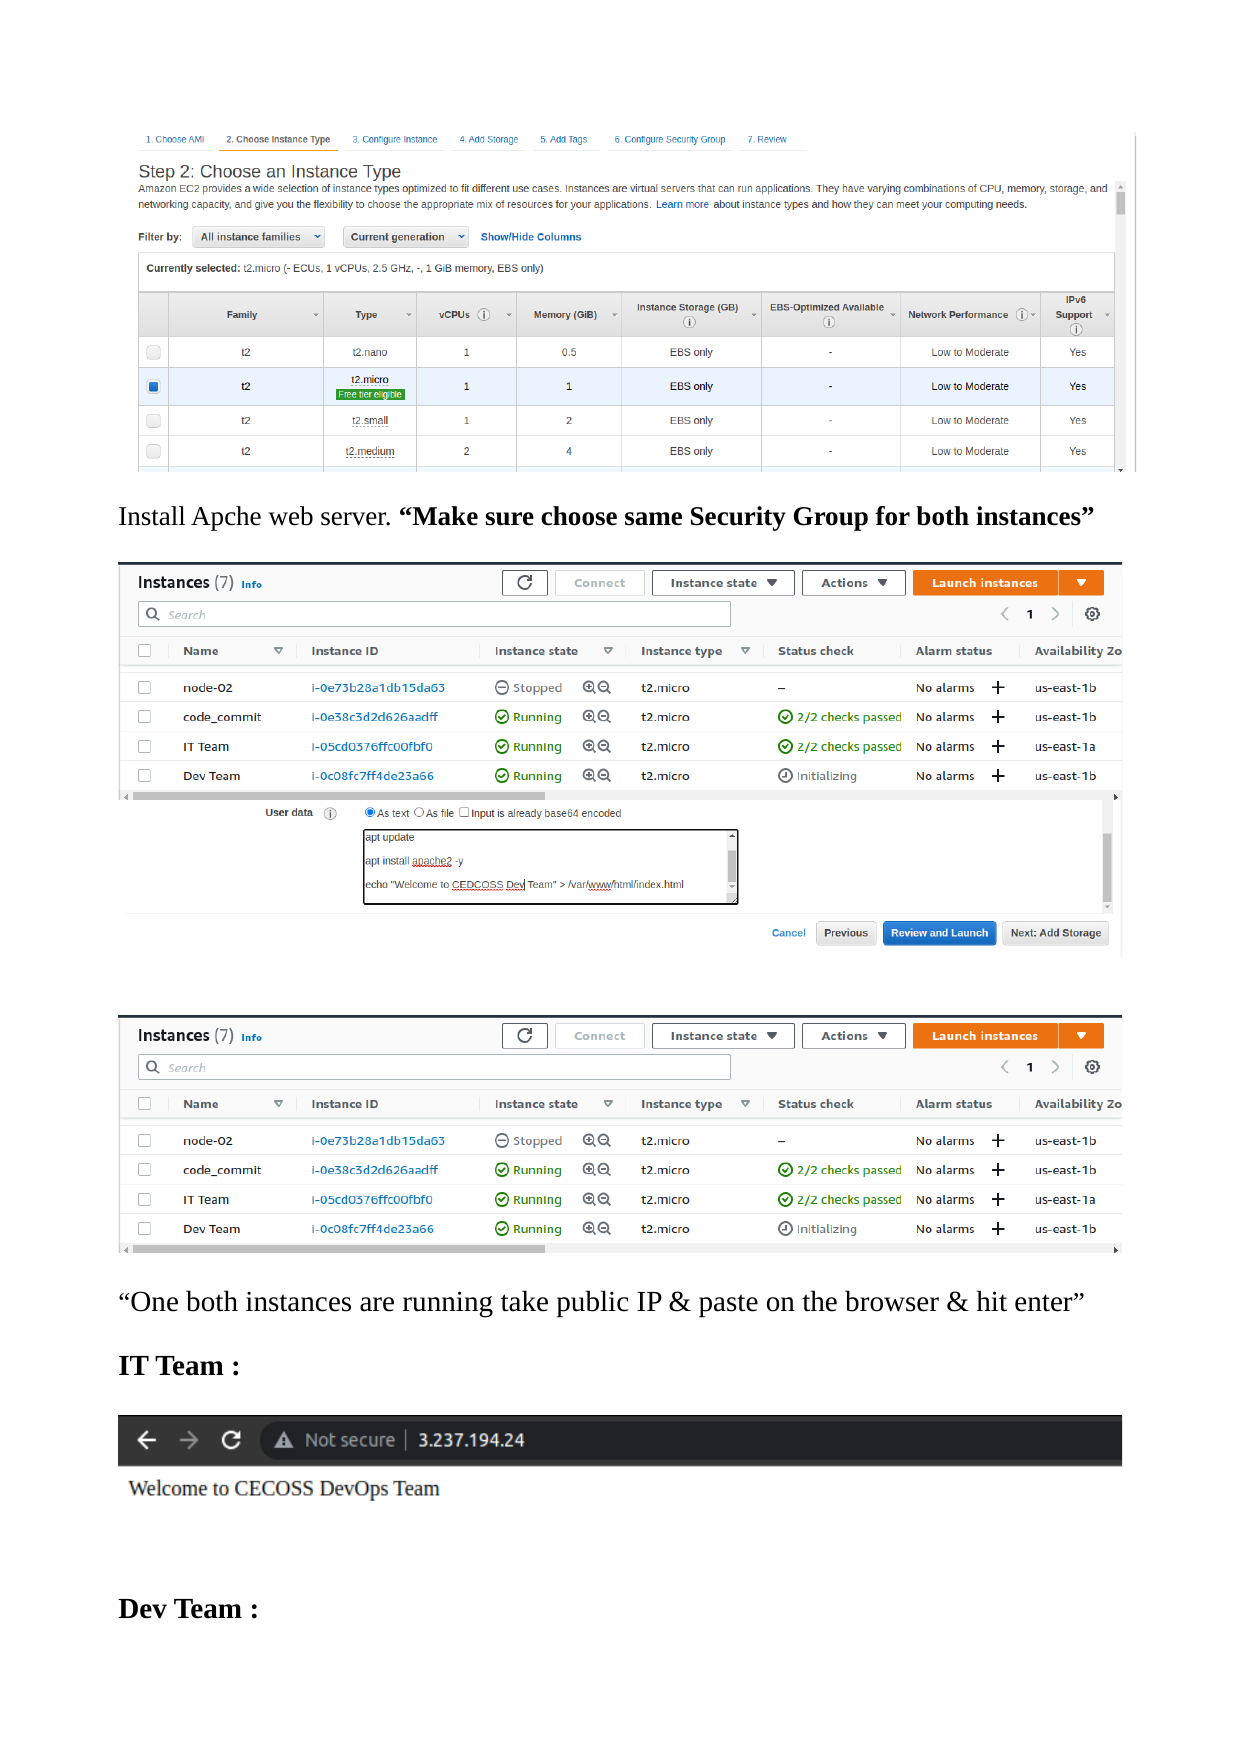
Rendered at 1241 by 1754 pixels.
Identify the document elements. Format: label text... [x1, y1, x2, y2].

text “One both instances are running take public IP & paste on the browser & hit enter” [118, 1284, 1122, 1317]
picture [118, 562, 1123, 957]
text Install Apche web server. “Make sure choose same Security Group for both instances” [118, 500, 1122, 531]
picture [132, 132, 1137, 472]
text IT Team : [118, 1348, 1122, 1382]
text Dev Team : [118, 1591, 1122, 1625]
picture [118, 1015, 1123, 1253]
picture [118, 1415, 1123, 1529]
